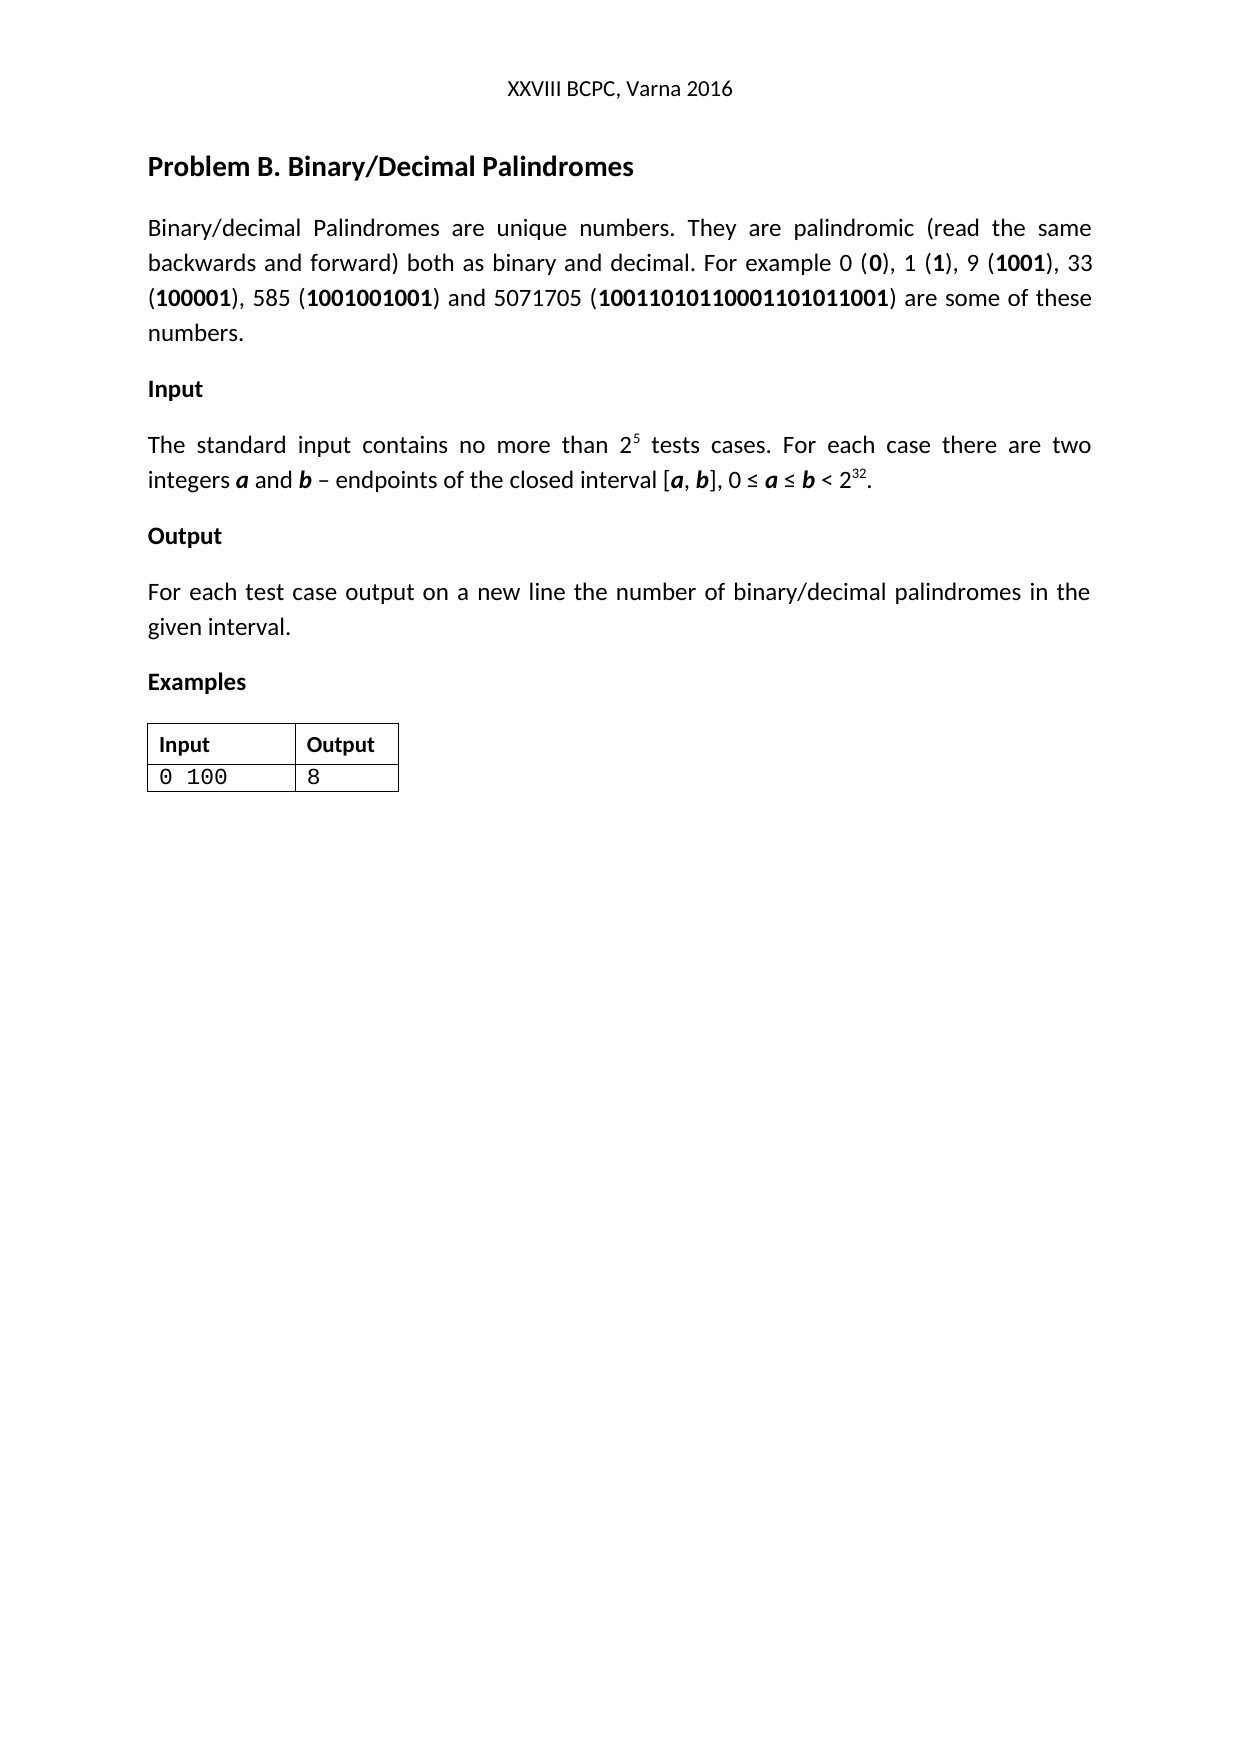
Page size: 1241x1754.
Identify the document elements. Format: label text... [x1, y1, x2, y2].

text Binary/decimal Palindromes are unique numbers. They are palindromic (read the same backwards and forward) both as binary and decimal. For example 0 (0), 1 (1), 9 (1001), 33 (100001), 585 (1001001001) and 5071705 (10011010110001101011001) are some of these numbers. [148, 212, 1093, 348]
text The standard input contains no more than 25 tests cases. For each case there are two integers a and b – endpoints of the closed interval [a, b], 0 ≤ a ≤ b < 232. [148, 429, 1093, 494]
table_header Input [148, 724, 295, 764]
table_header Output [296, 724, 398, 764]
text Problem B. Binary/Decimal Palindromes [148, 148, 1093, 183]
text For each test case output on a new line the number of binary/decimal palindromes in the given interval. [148, 576, 1093, 641]
text Examples [148, 667, 1093, 697]
table_cell 8 [296, 765, 398, 791]
text Input [148, 373, 1093, 404]
table_cell 0 100 [148, 765, 295, 791]
text Output [148, 520, 1093, 550]
